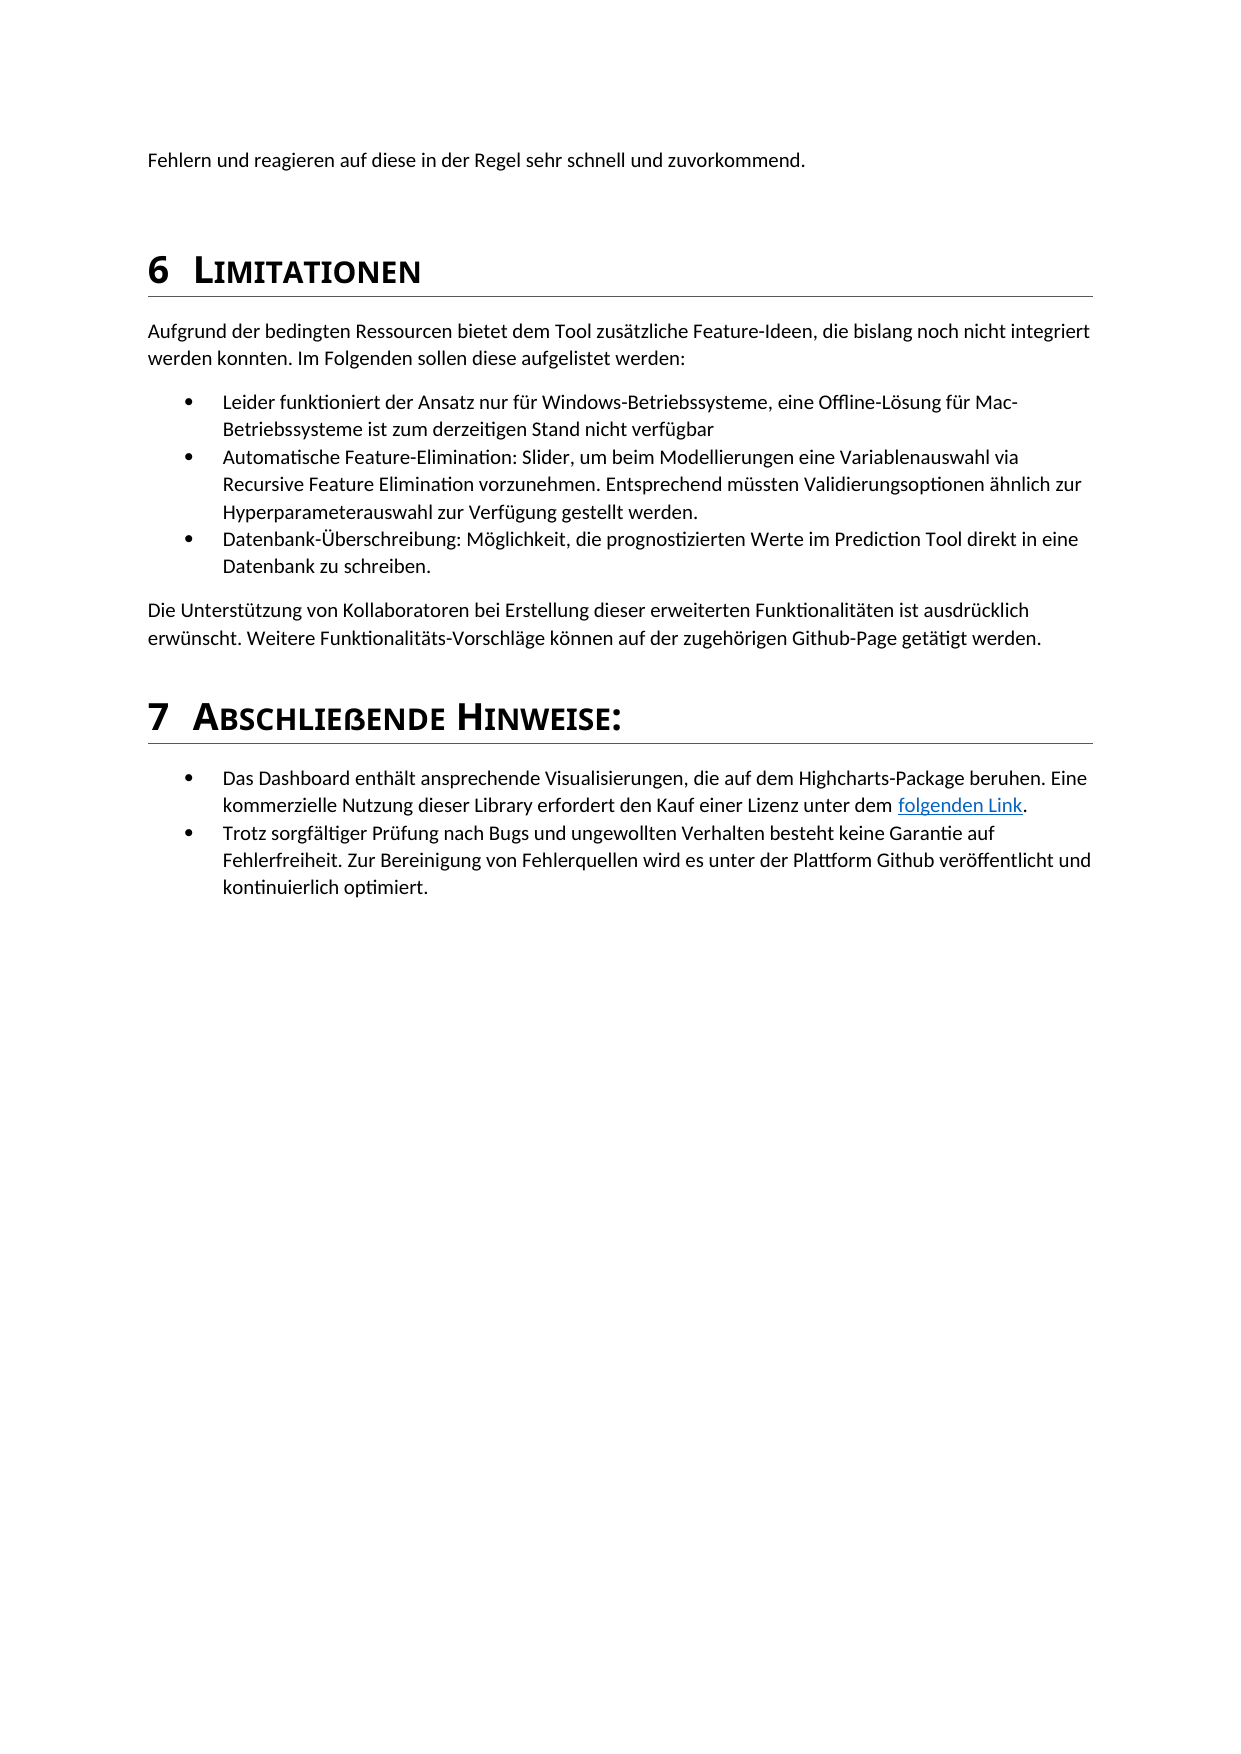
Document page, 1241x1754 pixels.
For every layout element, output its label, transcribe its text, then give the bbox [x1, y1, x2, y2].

list Trotz sorgfältiger Prüfung nach Bugs und ungewollten Verhalten besteht keine Garantie auf Fehlerfreiheit. Zur Bereinigung von Fehlerquellen wird es unter der Plattform Github veröffentlicht und kontinuierlich optimiert. [185, 820, 1093, 900]
list Leider funktioniert der Ansatz nur für Windows-Betriebssysteme, eine Offline-Lösung für Mac-Betriebssysteme ist zum derzeitigen Stand nicht verfügbar [185, 389, 1093, 442]
text Die Unterstützung von Kollaboratoren bei Erstellung dieser erweiterten Funktionalitäten ist ausdrücklich erwünscht. Weitere Funktionalitäts-Vorschläge können auf der zugehörigen Github-Page getätigt werden. [148, 598, 1093, 651]
text Aufgrund der bedingten Ressourcen bietet dem Tool zusätzliche Feature-Ideen, die bislang noch nicht integriert werden konnten. Im Folgenden sollen diese aufgelistet werden: [148, 318, 1093, 371]
subtitle Limitationen [148, 243, 1093, 296]
list Automatische Feature-Elimination: Slider, um beim Modellierungen eine Variablenauswahl via Recursive Feature Elimination vorzunehmen. Entsprechend müssten Validierungsoptionen ähnlich zur Hyperparameterauswahl zur Verfügung gestellt werden. [185, 444, 1093, 524]
list Datenbank-Überschreibung: Möglichkeit, die prognostizierten Werte im Prediction Tool direkt in eine Datenbank zu schreiben. [185, 526, 1093, 579]
subtitle Abschließende Hinweise: [148, 690, 1093, 743]
list Das Dashboard enthält ansprechende Visualisierungen, die auf dem Highcharts-Package beruhen. Eine kommerzielle Nutzung dieser Library erfordert den Kauf einer Lizenz unter dem folgenden Link. [185, 765, 1093, 818]
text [148, 148, 1093, 203]
